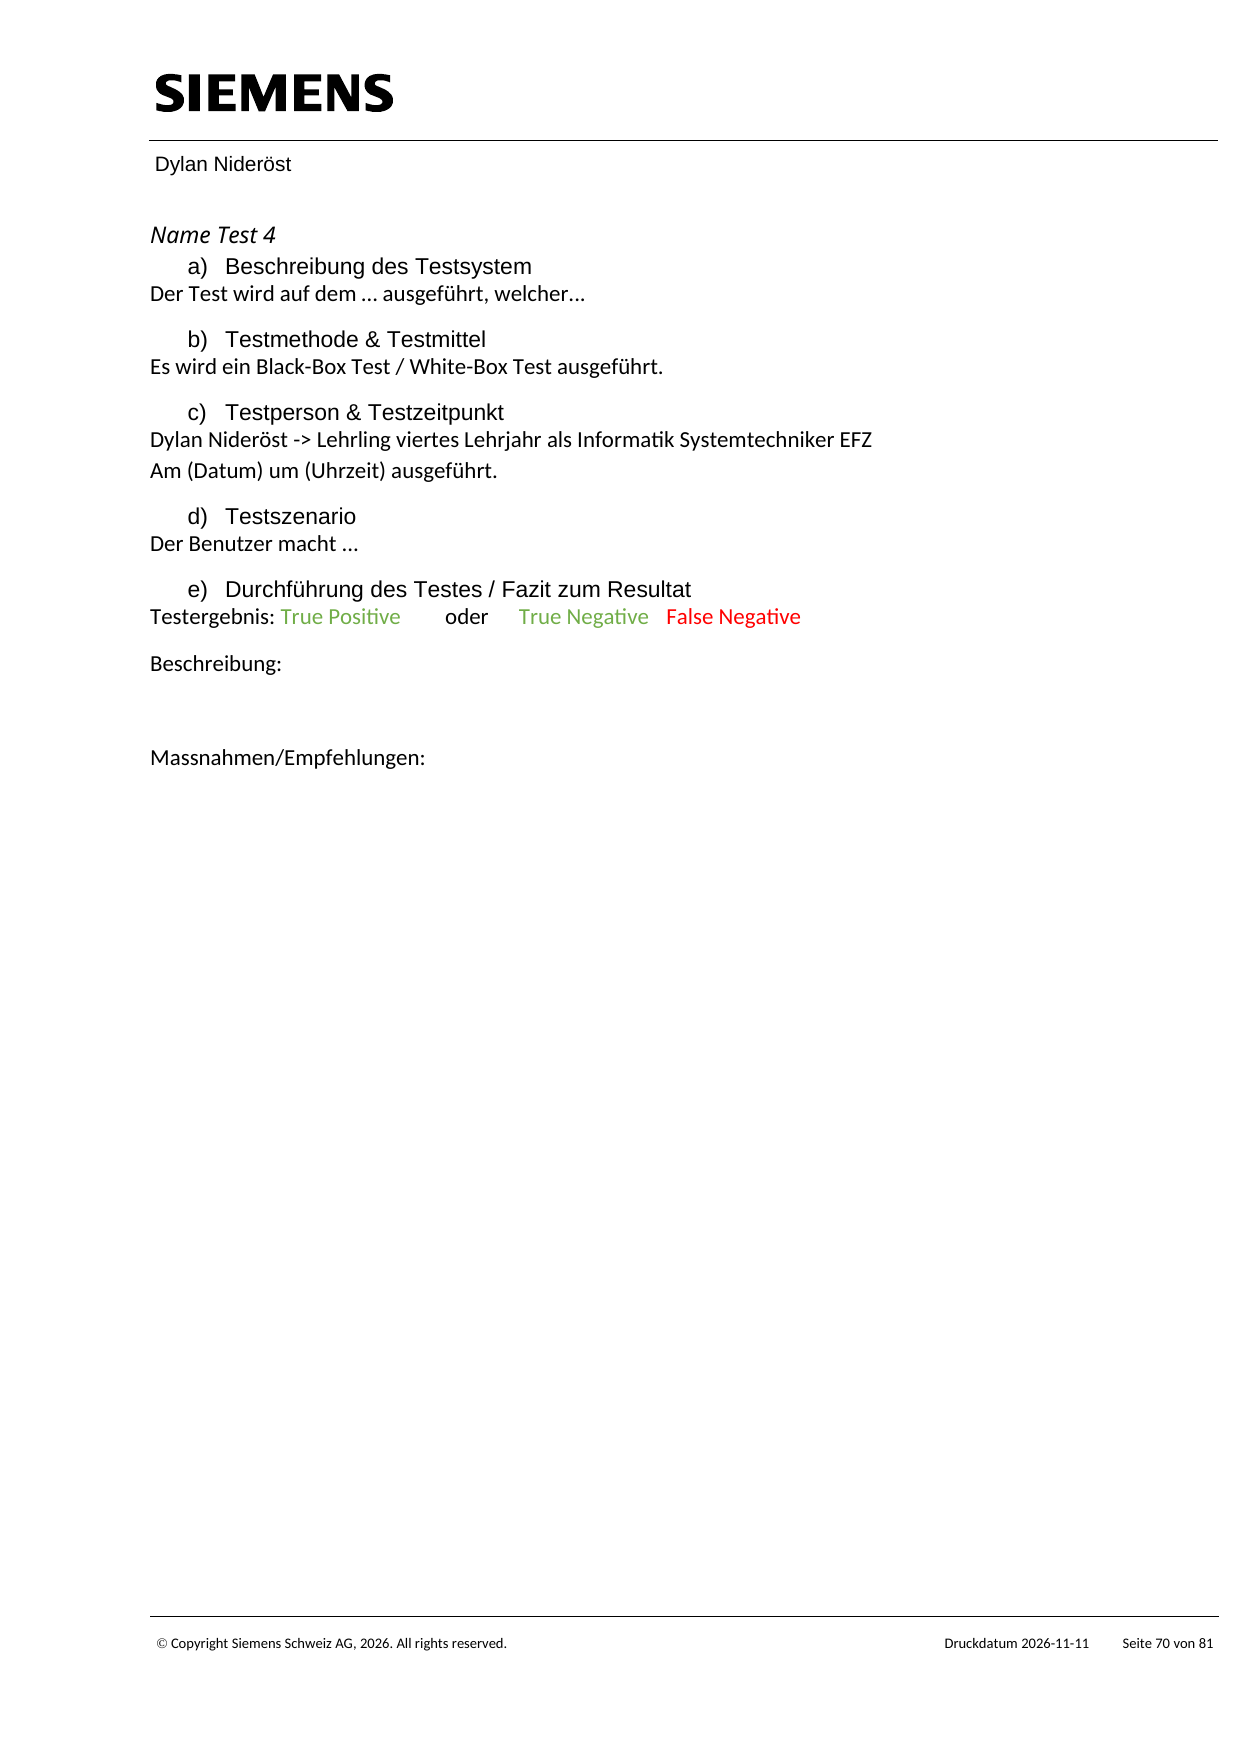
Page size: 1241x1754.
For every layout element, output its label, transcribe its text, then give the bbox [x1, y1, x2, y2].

list Beschreibung des Testsystem [187, 253, 1090, 279]
text Dylan Nideröst -> Lehrling viertes Lehrjahr als Informatik Systemtechniker EFZ Am (Datum) um (Uhrzeit) ausgeführt. [150, 426, 1090, 484]
text Beschreibung: [150, 649, 1090, 677]
list Testperson & Testzeitpunkt [187, 399, 1090, 426]
subtitle Name Test 4 [150, 219, 1090, 250]
text Es wird ein Black-Box Test / White-Box Test ausgeführt. [150, 352, 1090, 380]
text Testergebnis: True Positive oder True Negative False Negative [150, 602, 1090, 630]
list Durchführung des Testes / Fazit zum Resultat [187, 576, 1090, 602]
text Massnahmen/Empfehlungen: [150, 743, 1090, 771]
text Der Benutzer macht ... [150, 529, 1090, 557]
text Der Test wird auf dem … ausgeführt, welcher... [150, 279, 1090, 307]
list Testmethode & Testmittel [187, 326, 1090, 352]
list Testszenario [187, 503, 1090, 529]
